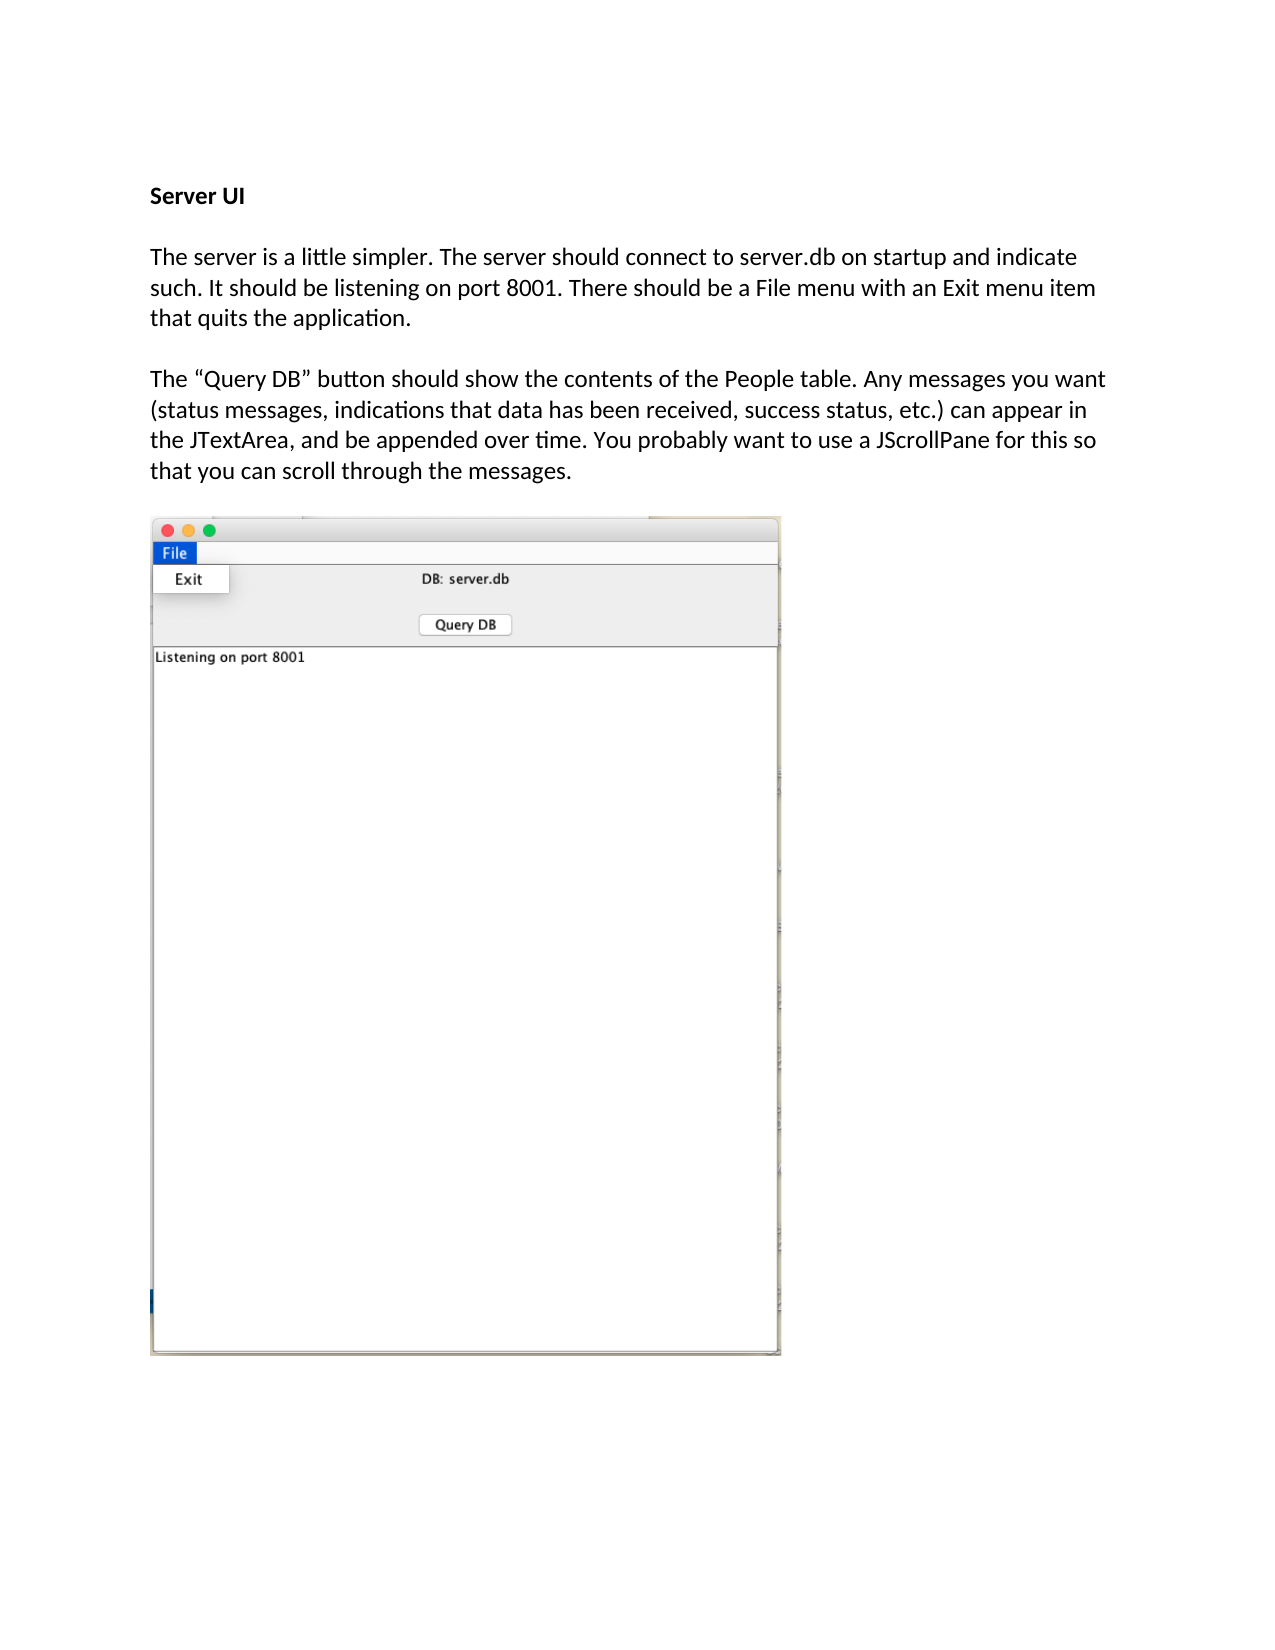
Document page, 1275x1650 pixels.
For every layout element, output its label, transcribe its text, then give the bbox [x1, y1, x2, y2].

picture [150, 516, 782, 1356]
text The “Query DB” button should show the contents of the People table. Any messages you want (status messages, indications that data has been received, success status, etc.) can appear in the JTextArea, and be appended over time. You probably want to use a JScrollPane for this so that you can scroll through the messages. [150, 364, 1125, 486]
text The server is a little simpler. The server should connect to server.db on startup and indicate such. It should be listening on port 8001. There should be a File menu with an Exit menu item that quits the application. [150, 242, 1125, 333]
text Server UI [150, 181, 1125, 211]
